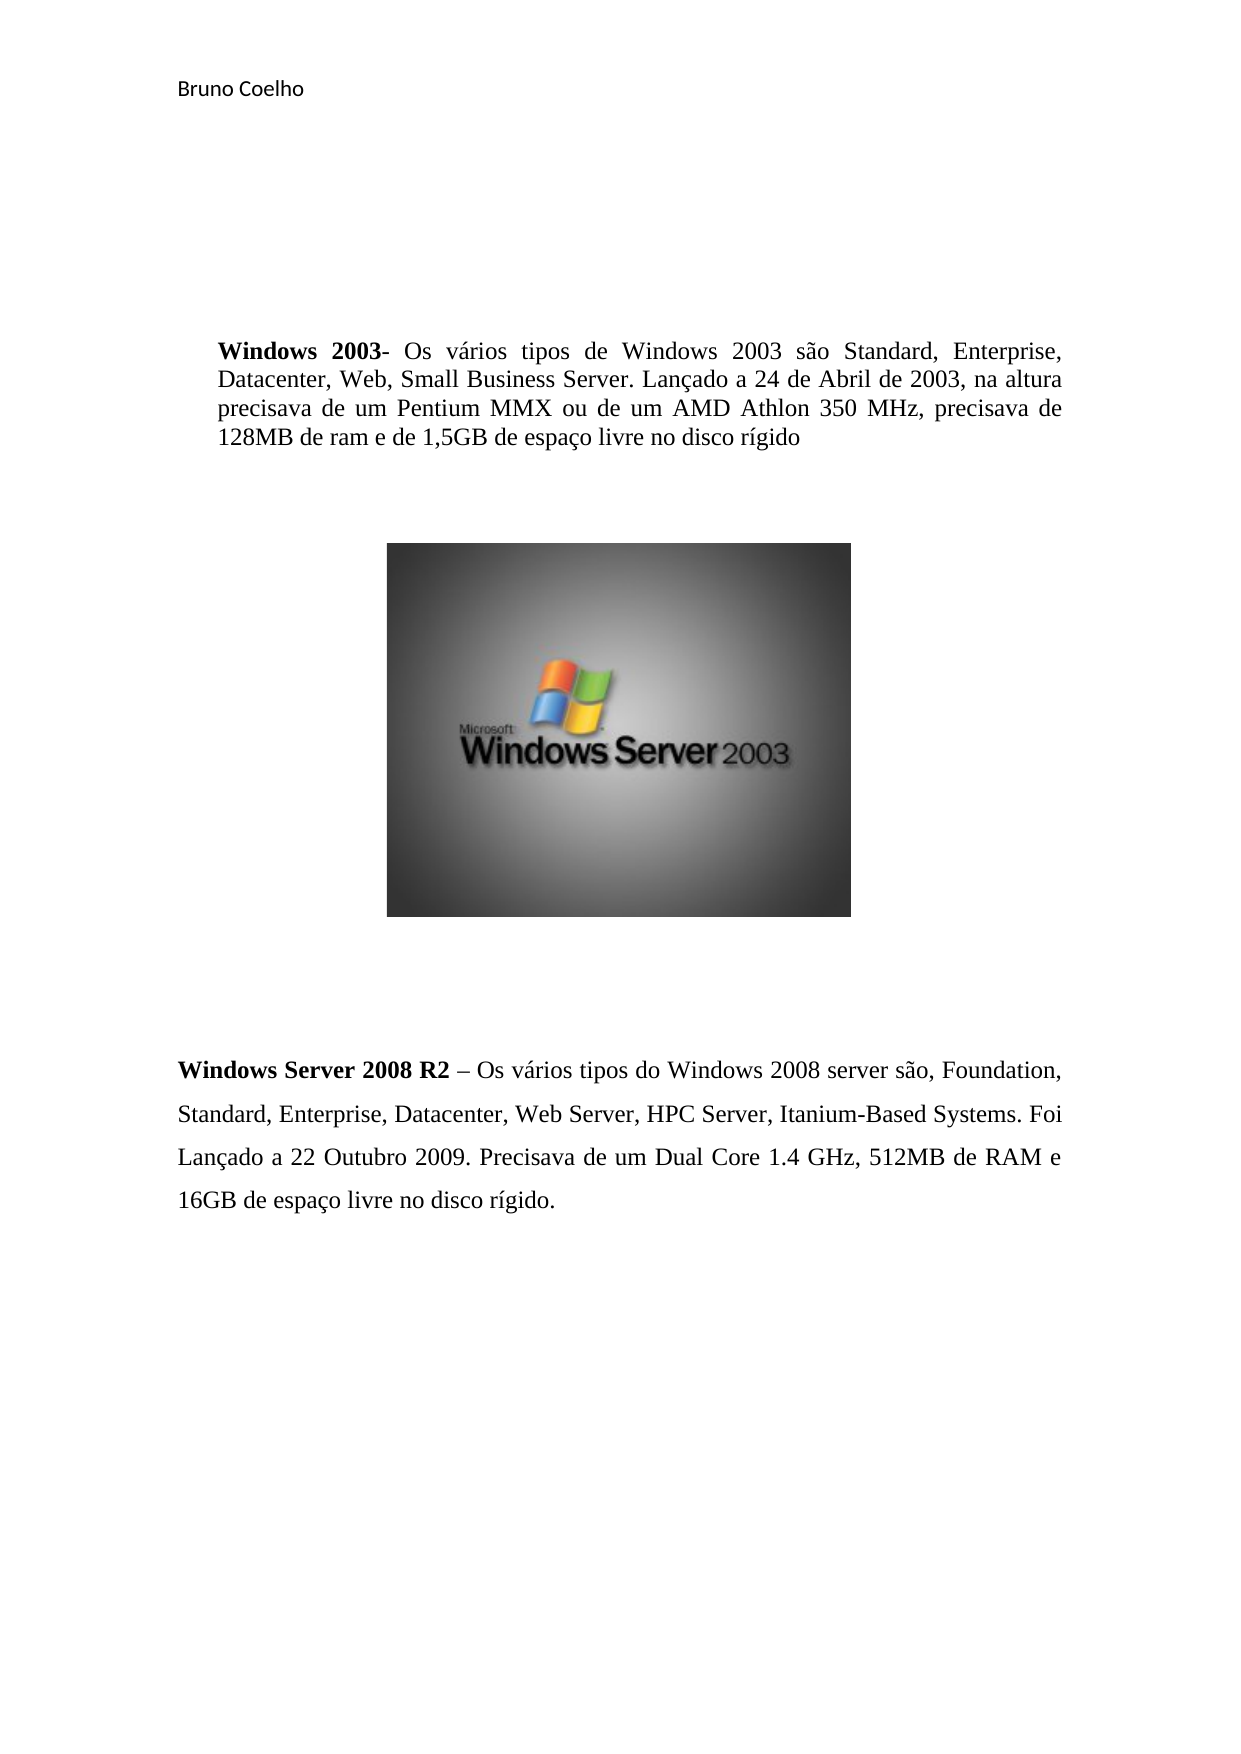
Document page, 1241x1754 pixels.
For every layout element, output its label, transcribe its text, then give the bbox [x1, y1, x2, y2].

text Windows Server 2008 R2 – Os vários tipos do Windows 2008 server são, Foundation, Standard, Enterprise, Datacenter, Web Server, HPC Server, Itanium-Based Systems. Foi Lançado a 22 Outubro 2009. Precisava de um Dual Core 1.4 GHz, 512MB de RAM e 16GB de espaço livre no disco rígido. [177, 1056, 1063, 1214]
picture [385, 543, 851, 916]
text Windows 2003- Os vários tipos de Windows 2003 são Standard, Enterprise, Datacenter, Web, Small Business Server. Lançado a 24 de Abril de 2003, na altura precisava de um Pentium MMX ou de um AMD Athlon 350 MHz, precisava de 128MB de ram e de 1,5GB de espaço livre no disco rígido [217, 336, 1063, 451]
